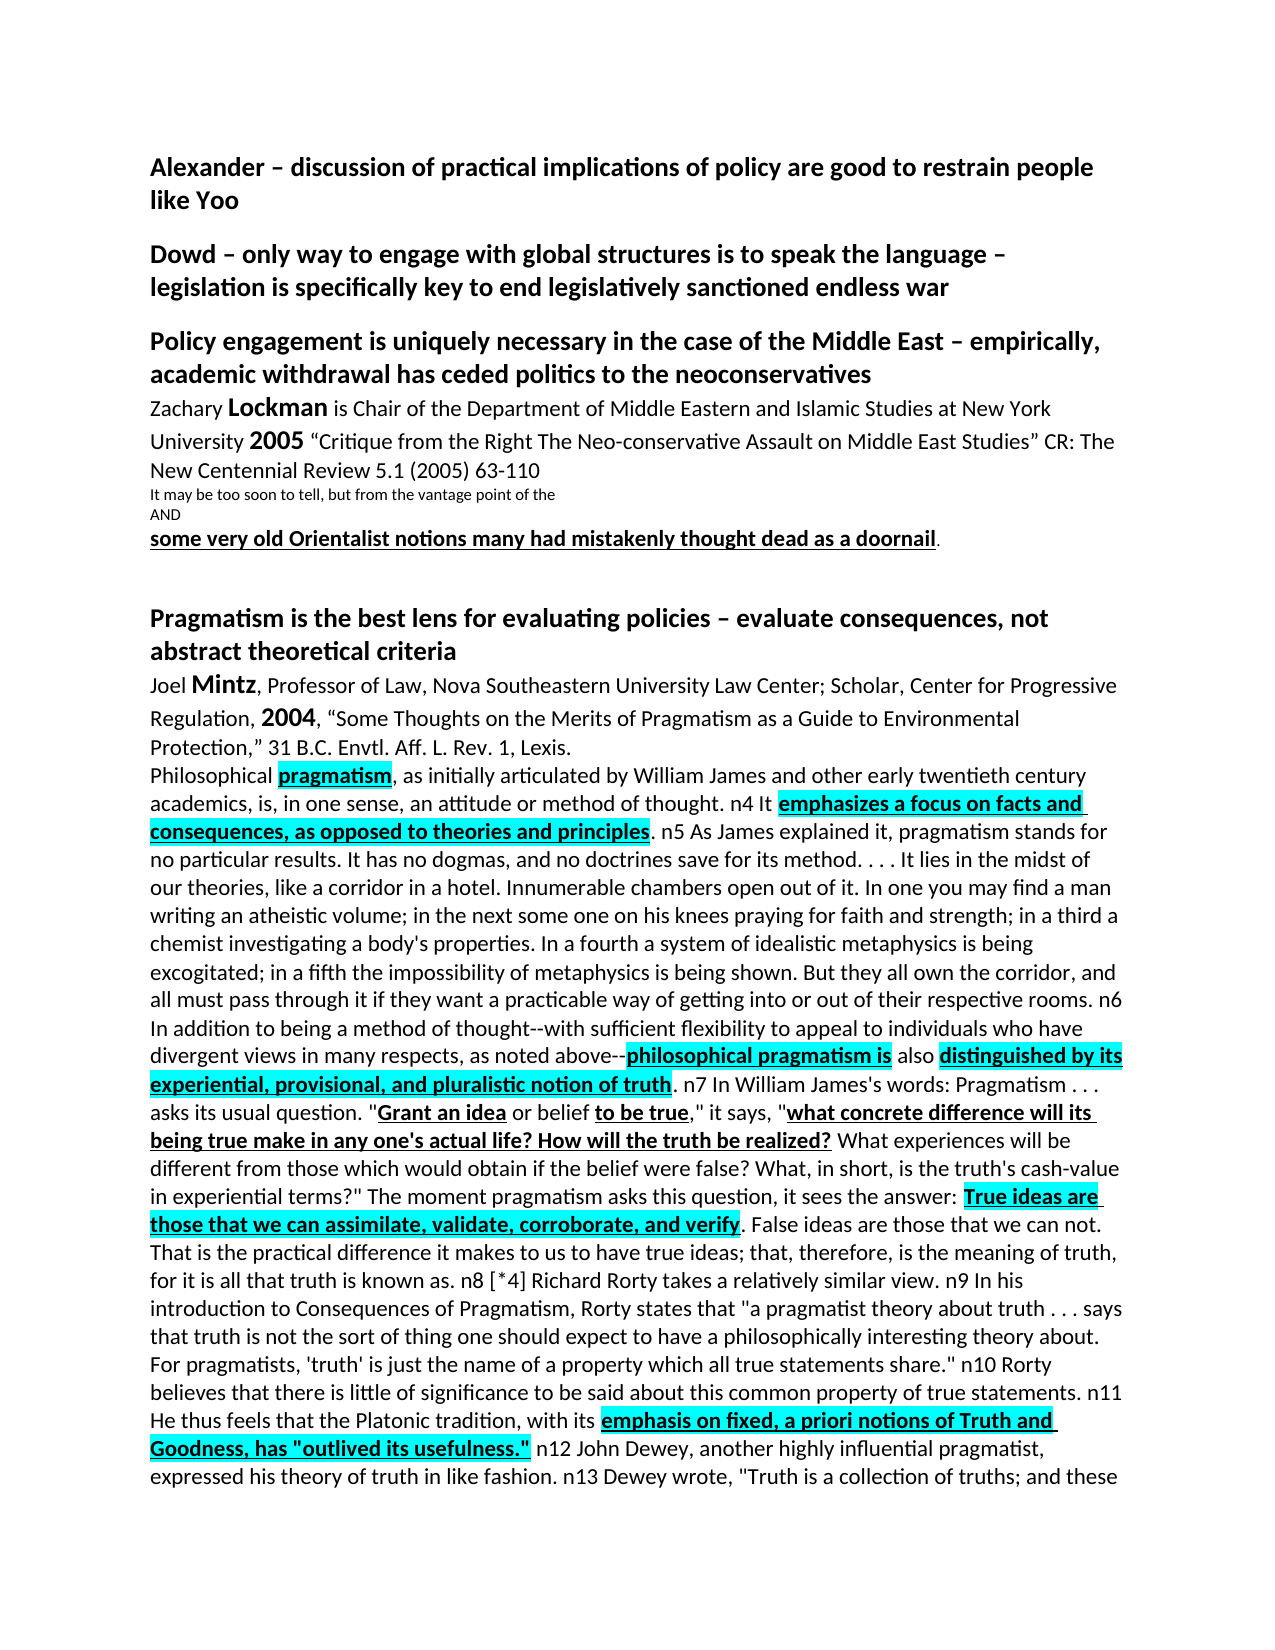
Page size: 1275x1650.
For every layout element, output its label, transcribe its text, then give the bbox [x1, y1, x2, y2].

text Zachary Lockman is Chair of the Department of Middle Eastern and Islamic Studies at New York University 2005 “Critique from the Right The Neo-conservative Assault on Middle East Studies” CR: The New Centennial Review 5.1 (2005) 63-110 [150, 390, 1125, 484]
subtitle Dowd – only way to engage with global structures is to speak the language – legislation is specifically key to end legislatively sanctioned endless war [150, 237, 1125, 303]
subtitle Alexander – discussion of practical implications of policy are good to restrain people like Yoo [150, 150, 1125, 216]
text AND [150, 504, 1125, 524]
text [150, 761, 1125, 1490]
text It may be too soon to tell, but from the vantage point of the [150, 484, 1125, 504]
subtitle Policy engagement is uniquely necessary in the case of the Middle East – empirically, academic withdrawal has ceded politics to the neoconservatives [150, 324, 1125, 390]
subtitle Pragmatism is the best lens for evaluating policies – evaluate consequences, not abstract theoretical criteria [150, 601, 1125, 667]
text some very old Orientalist notions many had mistakenly thought dead as a doornail. [150, 524, 1125, 552]
text Joel Mintz, Professor of Law, Nova Southeastern University Law Center; Scholar, Center for Progressive Regulation, 2004, “Some Thoughts on the Merits of Pragmatism as a Guide to Environmental Protection,” 31 B.C. Envtl. Aff. L. Rev. 1, Lexis. [150, 667, 1125, 761]
